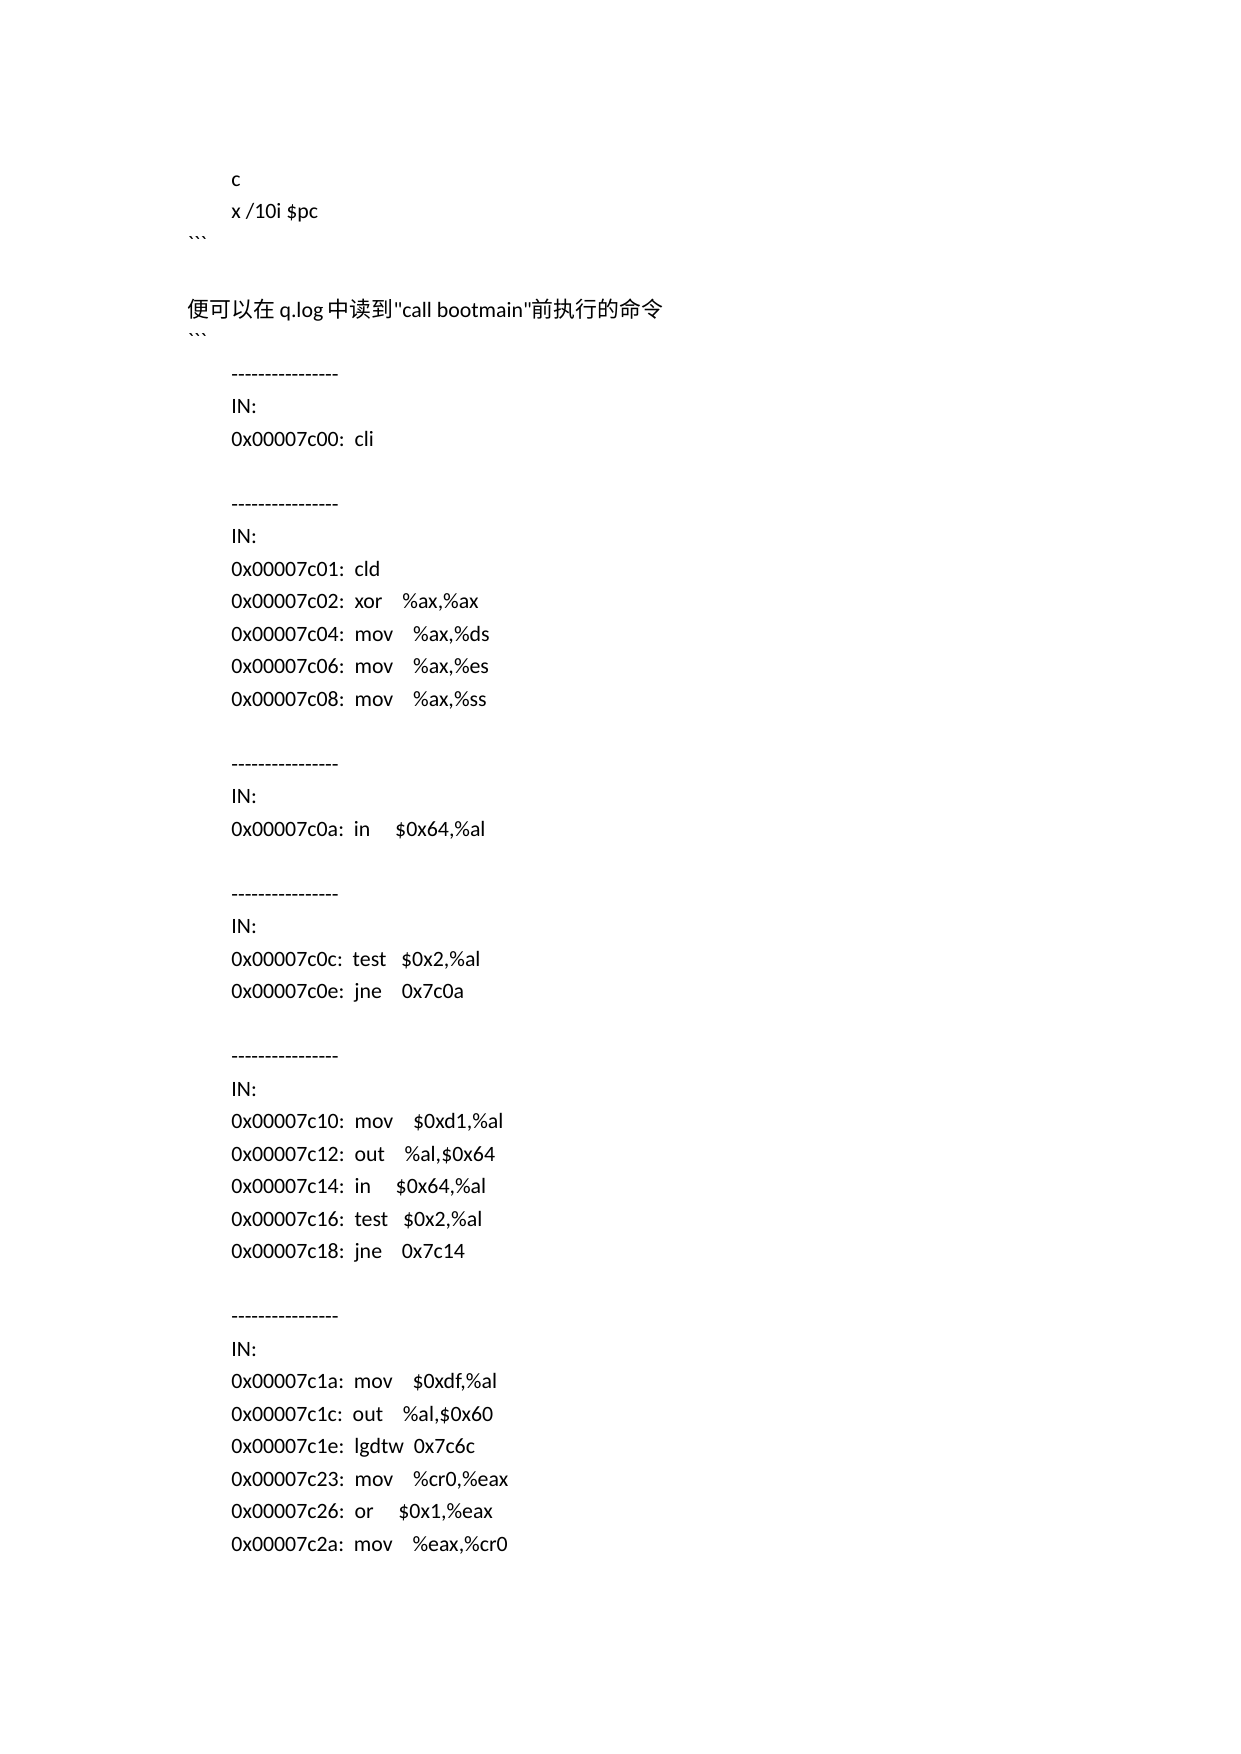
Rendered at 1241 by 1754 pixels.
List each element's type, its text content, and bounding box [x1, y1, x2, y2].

text 0x00007c1c: out %al,$0x60 [187, 1397, 1053, 1429]
text 0x00007c16: test $0x2,%al [187, 1202, 1053, 1234]
text 0x00007c1a: mov $0xdf,%al [187, 1364, 1053, 1397]
text IN: [187, 779, 1053, 812]
text c [187, 162, 1053, 194]
text 0x00007c06: mov %ax,%es [187, 649, 1053, 682]
text IN: [187, 1332, 1053, 1364]
text ---------------- [187, 357, 1053, 389]
text IN: [187, 389, 1053, 422]
text 0x00007c26: or $0x1,%eax [187, 1494, 1053, 1527]
text ``` [187, 324, 1053, 357]
text 0x00007c0a: in $0x64,%al [187, 812, 1053, 844]
text ---------------- [187, 877, 1053, 909]
text 0x00007c12: out %al,$0x64 [187, 1137, 1053, 1169]
text ---------------- [187, 747, 1053, 779]
text ---------------- [187, 1299, 1053, 1332]
text IN: [187, 519, 1053, 552]
text 0x00007c02: xor %ax,%ax [187, 584, 1053, 617]
text ---------------- [187, 1039, 1053, 1072]
text 0x00007c0c: test $0x2,%al [187, 942, 1053, 974]
text ---------------- [187, 487, 1053, 519]
text 0x00007c10: mov $0xd1,%al [187, 1104, 1053, 1137]
text 0x00007c18: jne 0x7c14 [187, 1234, 1053, 1267]
text 便可以在q.log中读到"call bootmain"前执行的命令 [187, 292, 1053, 324]
text 0x00007c00: cli [187, 422, 1053, 454]
text IN: [187, 909, 1053, 942]
text IN: [187, 1072, 1053, 1104]
text 0x00007c08: mov %ax,%ss [187, 682, 1053, 714]
text ``` [187, 227, 1053, 259]
text 0x00007c04: mov %ax,%ds [187, 617, 1053, 649]
text 0x00007c0e: jne 0x7c0a [187, 974, 1053, 1007]
text x /10i $pc [187, 194, 1053, 227]
text 0x00007c23: mov %cr0,%eax [187, 1462, 1053, 1494]
text 0x00007c01: cld [187, 552, 1053, 584]
text 0x00007c1e: lgdtw 0x7c6c [187, 1429, 1053, 1462]
text 0x00007c2a: mov %eax,%cr0 [187, 1527, 1053, 1559]
text 0x00007c14: in $0x64,%al [187, 1169, 1053, 1202]
